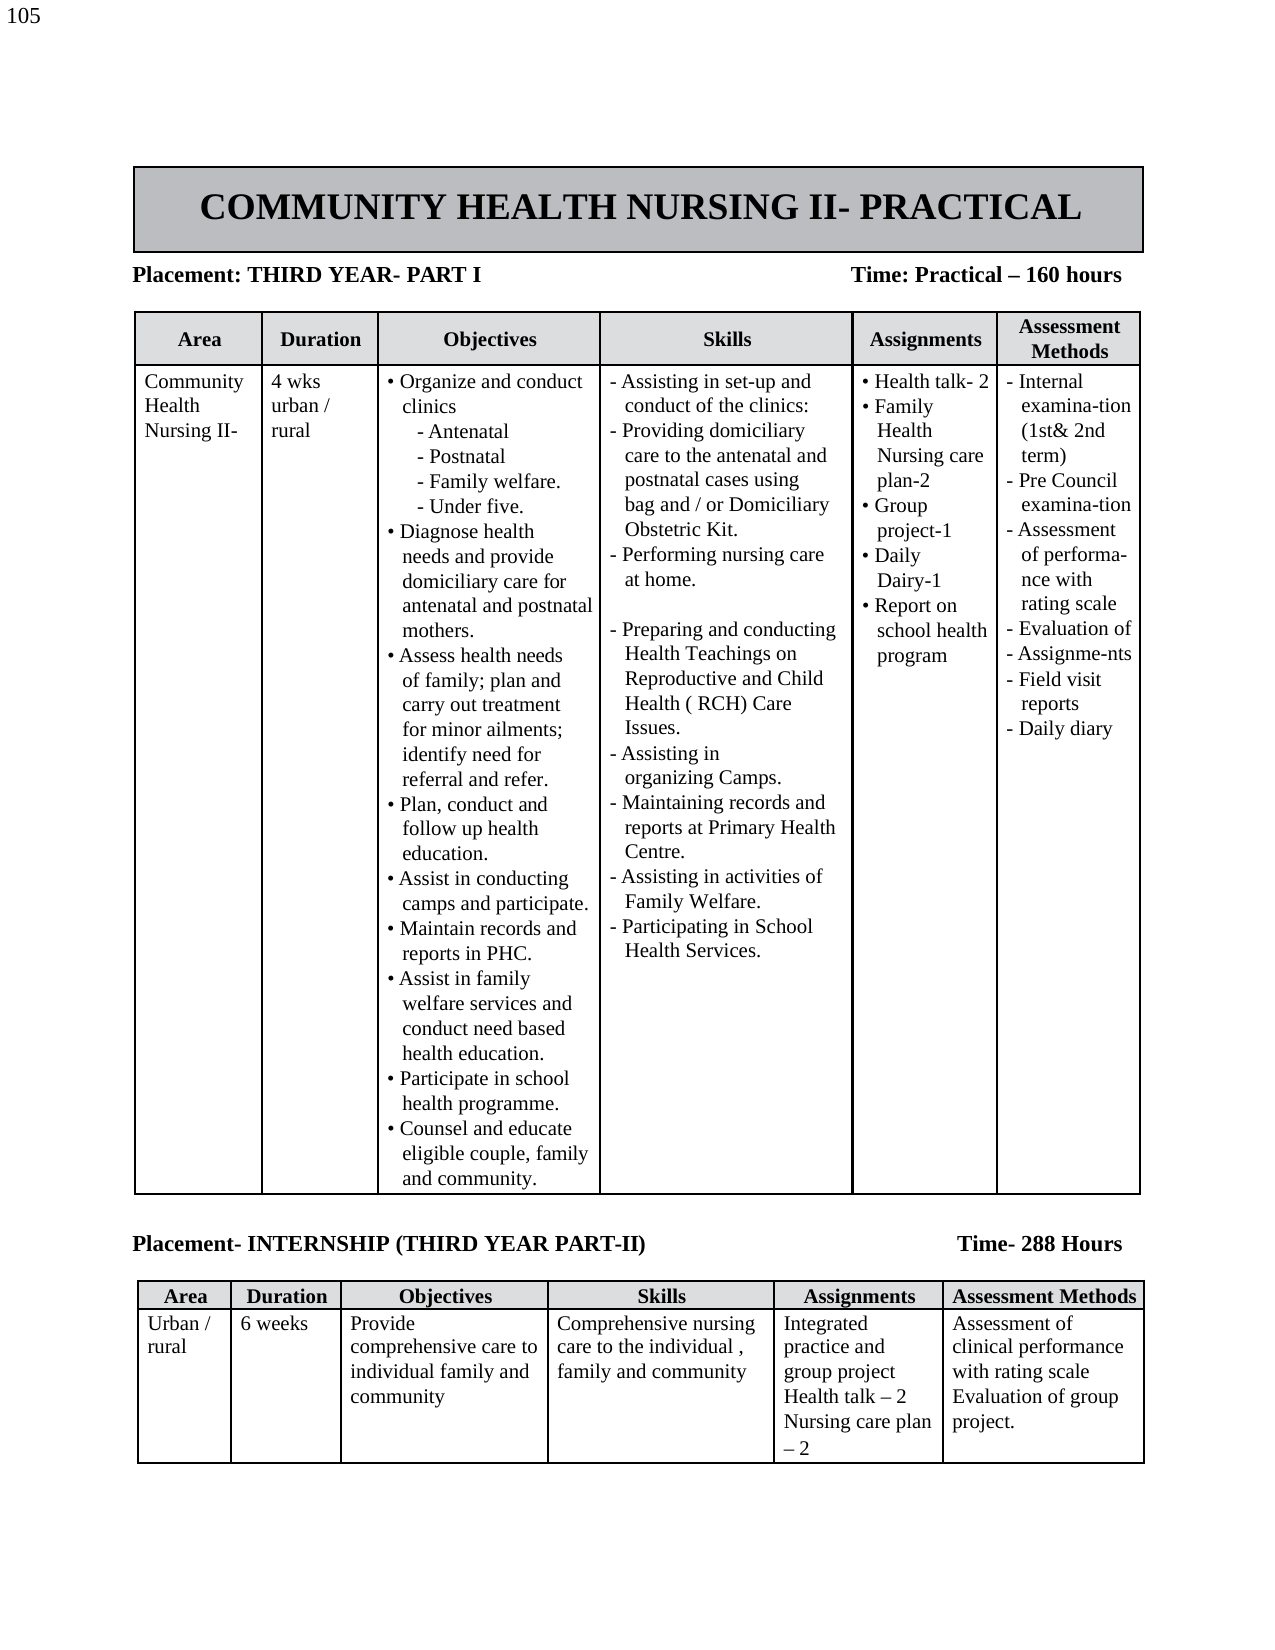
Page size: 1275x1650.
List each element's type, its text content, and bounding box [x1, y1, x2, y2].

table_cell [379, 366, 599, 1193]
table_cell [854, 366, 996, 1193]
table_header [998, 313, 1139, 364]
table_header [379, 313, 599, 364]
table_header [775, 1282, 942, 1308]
text Placement: THIRD YEAR- PART I Time: Practical – 160 hours [132, 261, 1158, 287]
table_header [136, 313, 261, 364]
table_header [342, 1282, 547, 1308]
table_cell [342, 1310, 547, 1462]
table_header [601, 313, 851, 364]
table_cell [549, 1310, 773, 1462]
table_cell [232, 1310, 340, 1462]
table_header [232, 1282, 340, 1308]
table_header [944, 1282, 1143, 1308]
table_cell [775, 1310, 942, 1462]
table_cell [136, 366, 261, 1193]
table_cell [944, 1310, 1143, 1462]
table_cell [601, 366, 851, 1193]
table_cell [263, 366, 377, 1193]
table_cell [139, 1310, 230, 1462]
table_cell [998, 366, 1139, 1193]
text Placement- INTERNSHIP (THIRD YEAR PART-II) Time- 288 Hours [132, 1231, 1158, 1257]
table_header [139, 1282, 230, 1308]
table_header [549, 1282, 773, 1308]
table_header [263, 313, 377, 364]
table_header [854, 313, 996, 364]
